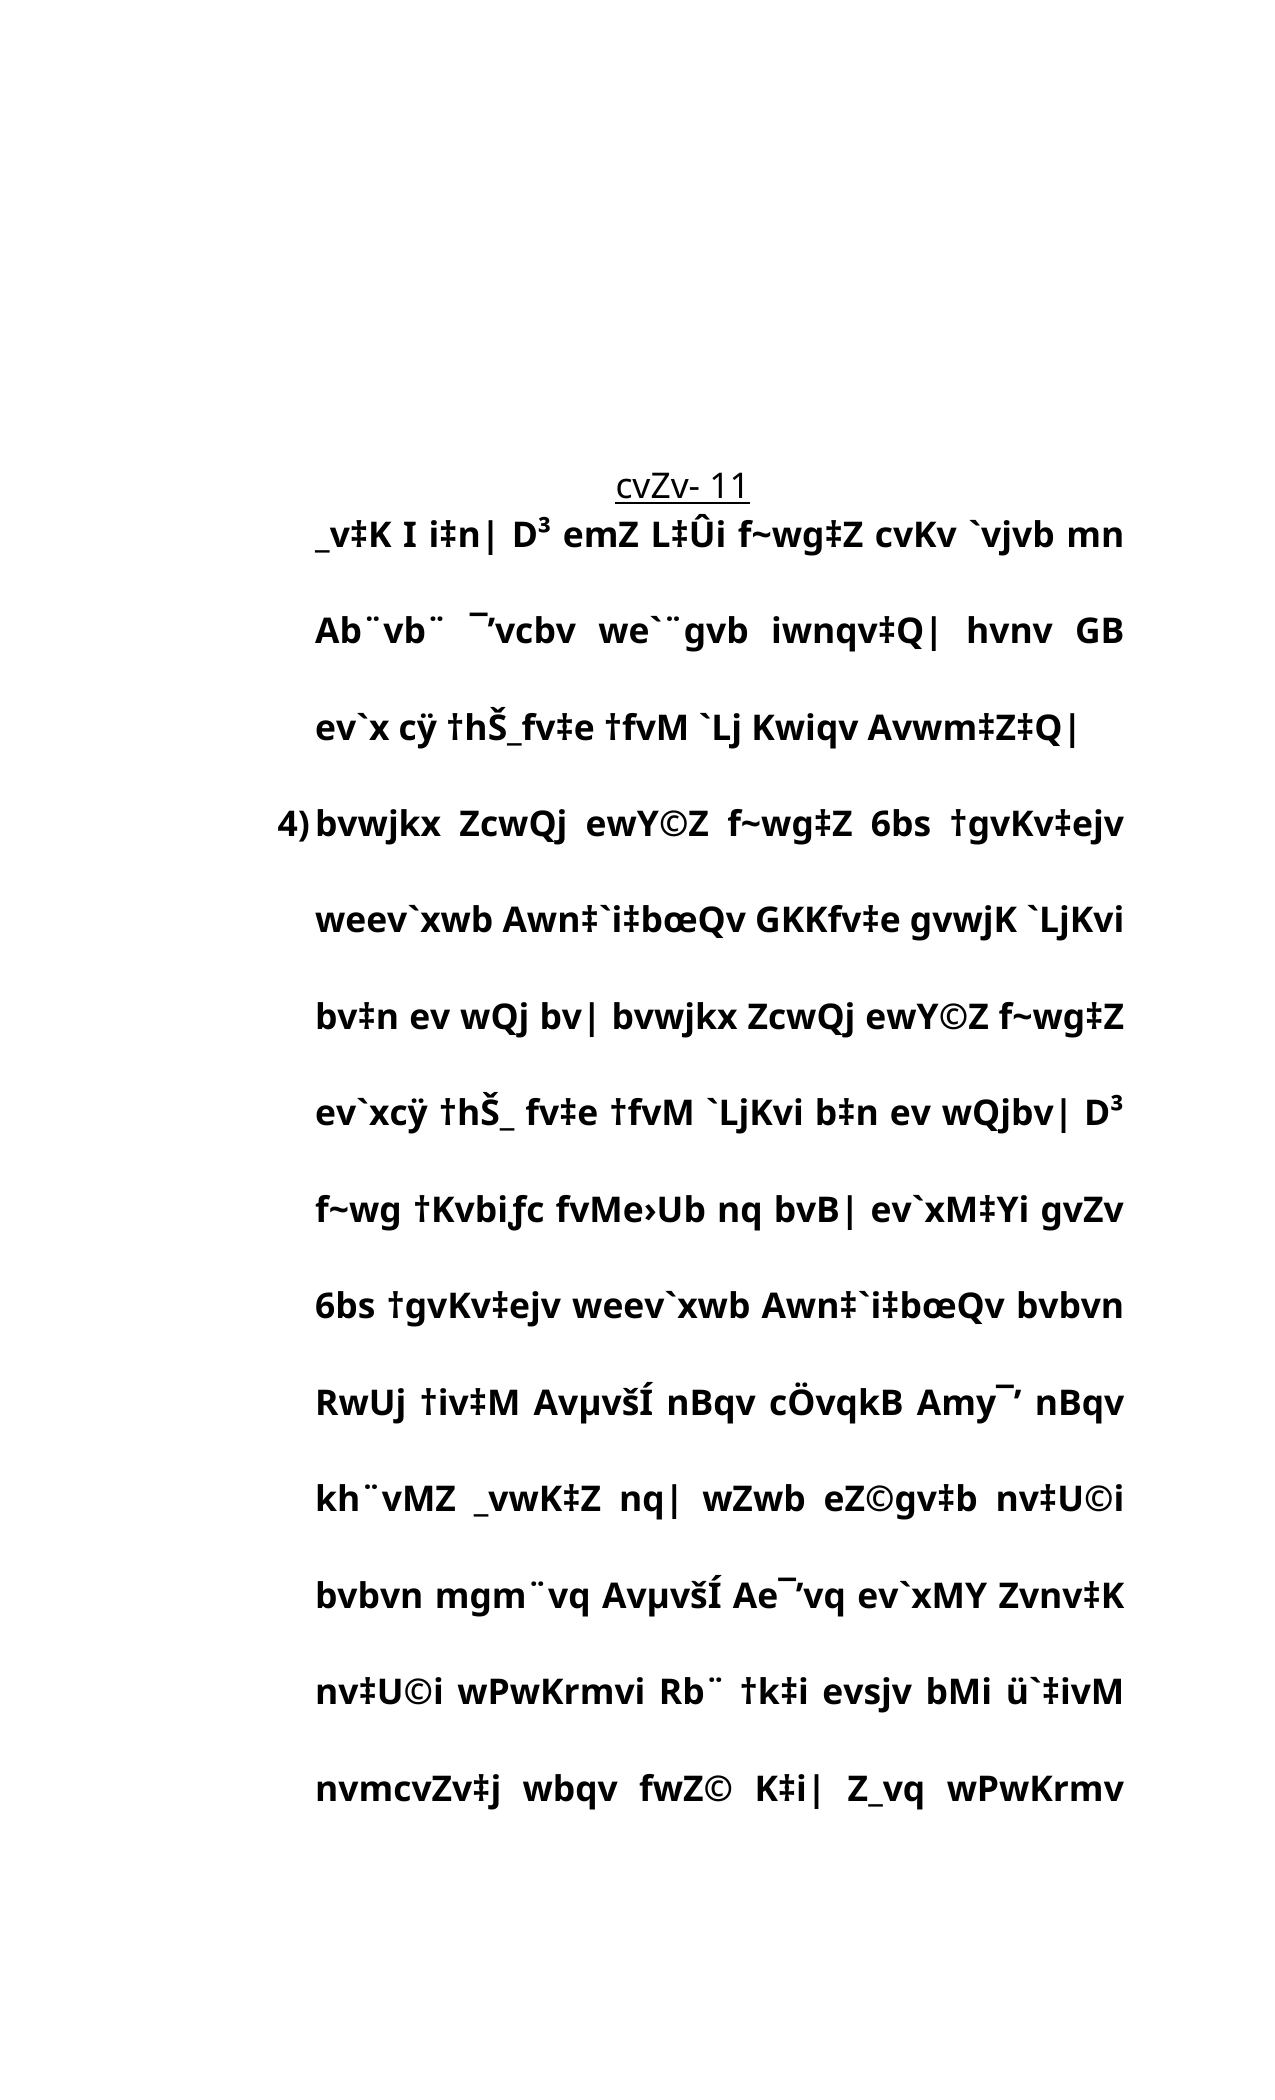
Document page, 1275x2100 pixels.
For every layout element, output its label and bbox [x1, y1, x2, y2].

list [277, 509, 1125, 750]
list [277, 798, 1125, 1811]
